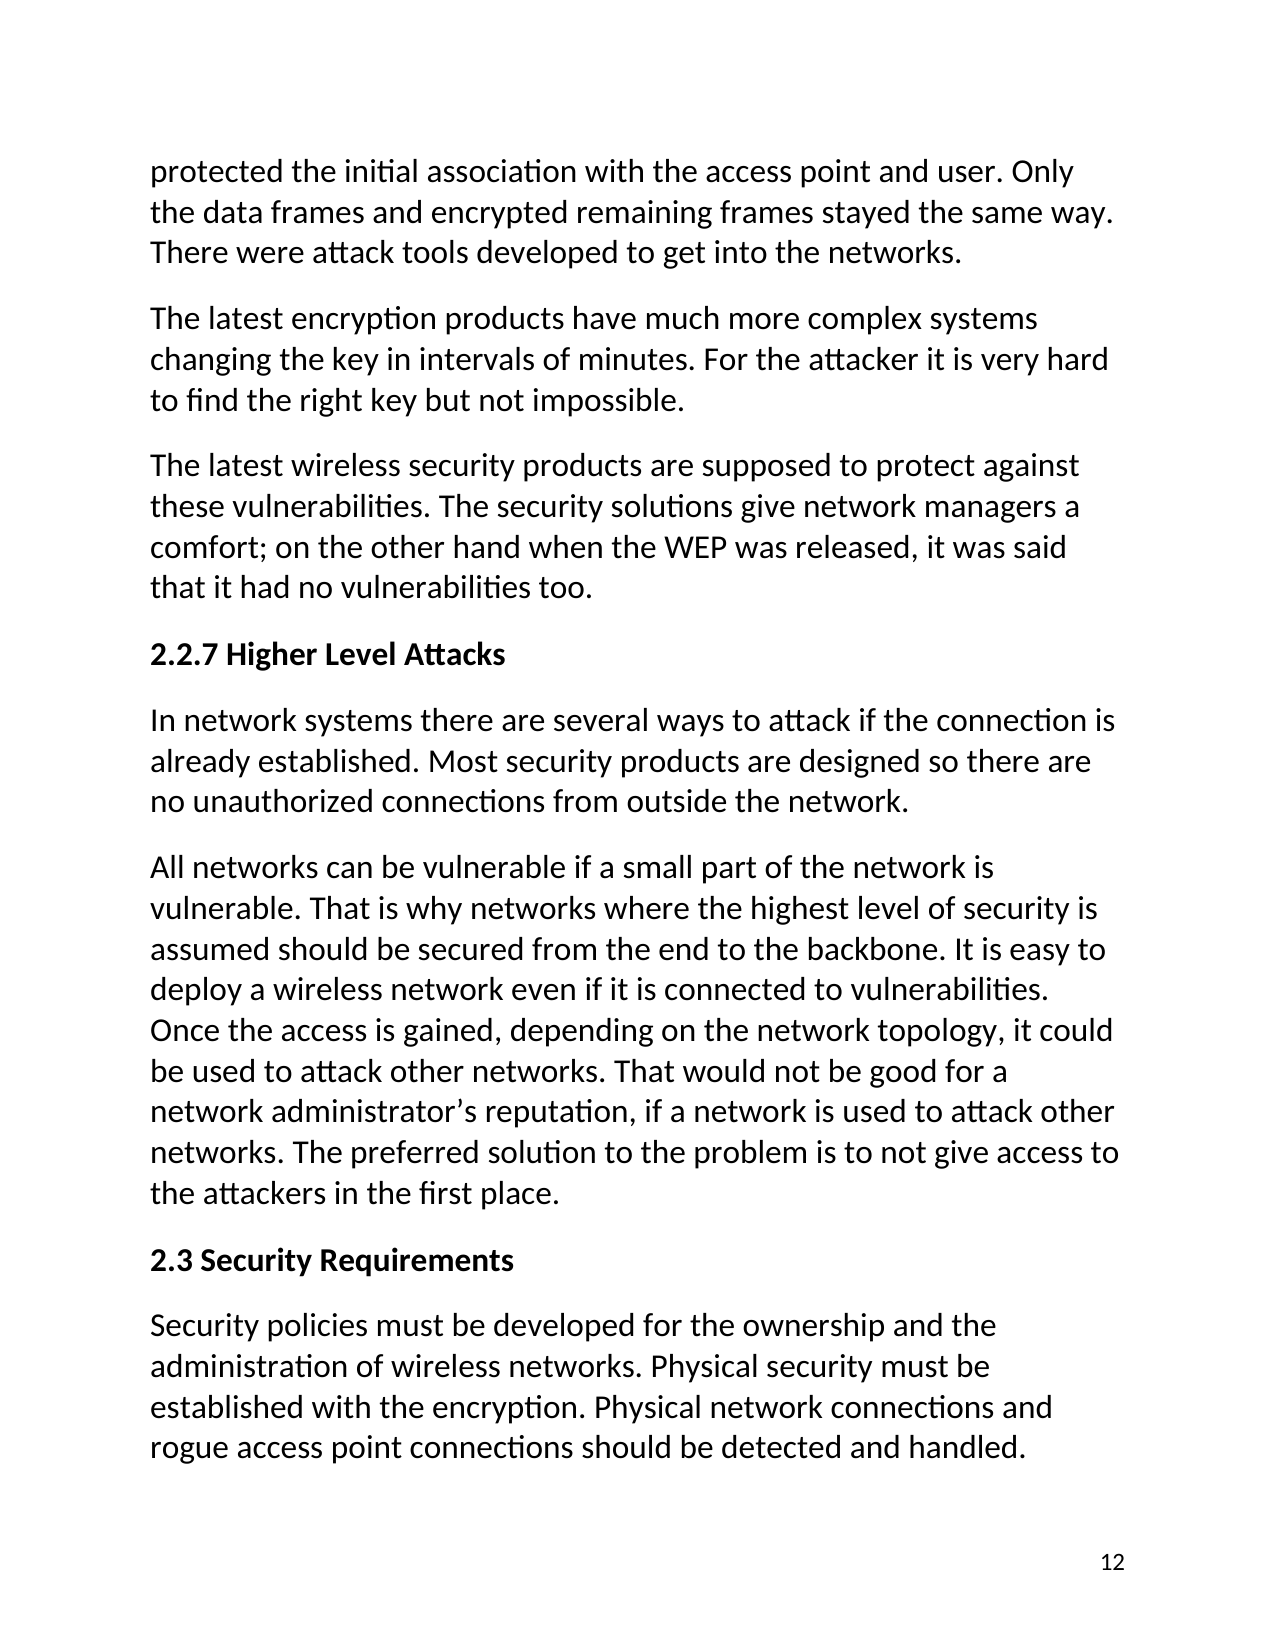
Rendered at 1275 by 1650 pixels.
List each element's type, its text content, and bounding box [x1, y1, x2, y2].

text 2.3 Security Requirements [150, 1238, 1125, 1279]
text 2.2.7 Higher Level Attacks [150, 632, 1125, 674]
text All networks can be vulnerable if a small part of the network is vulnerable. That is why networks where the highest level of security is assumed should be secured from the end to the backbone. It is easy to deploy a wireless network even if it is connected to vulnerabilities. Once the access is gained, depending on the network topology, it could be used to attack other networks. That would not be good for a network administrator’s reputation, if a network is used to attack other networks. The preferred solution to the problem is to not give access to the attackers in the first place. [150, 846, 1125, 1213]
text Security policies must be developed for the ownership and the administration of wireless networks. Physical security must be established with the encryption. Physical network connections and rogue access point connections should be detected and handled. [150, 1304, 1125, 1467]
text In network systems there are several ways to attack if the connection is already established. Most security products are designed so there are no unauthorized connections from outside the network. [150, 699, 1125, 821]
text The latest wireless security products are supposed to protect against these vulnerabilities. The security solutions give network managers a comfort; on the other hand when the WEP was released, it was said that it had no vulnerabilities too. [150, 444, 1125, 607]
